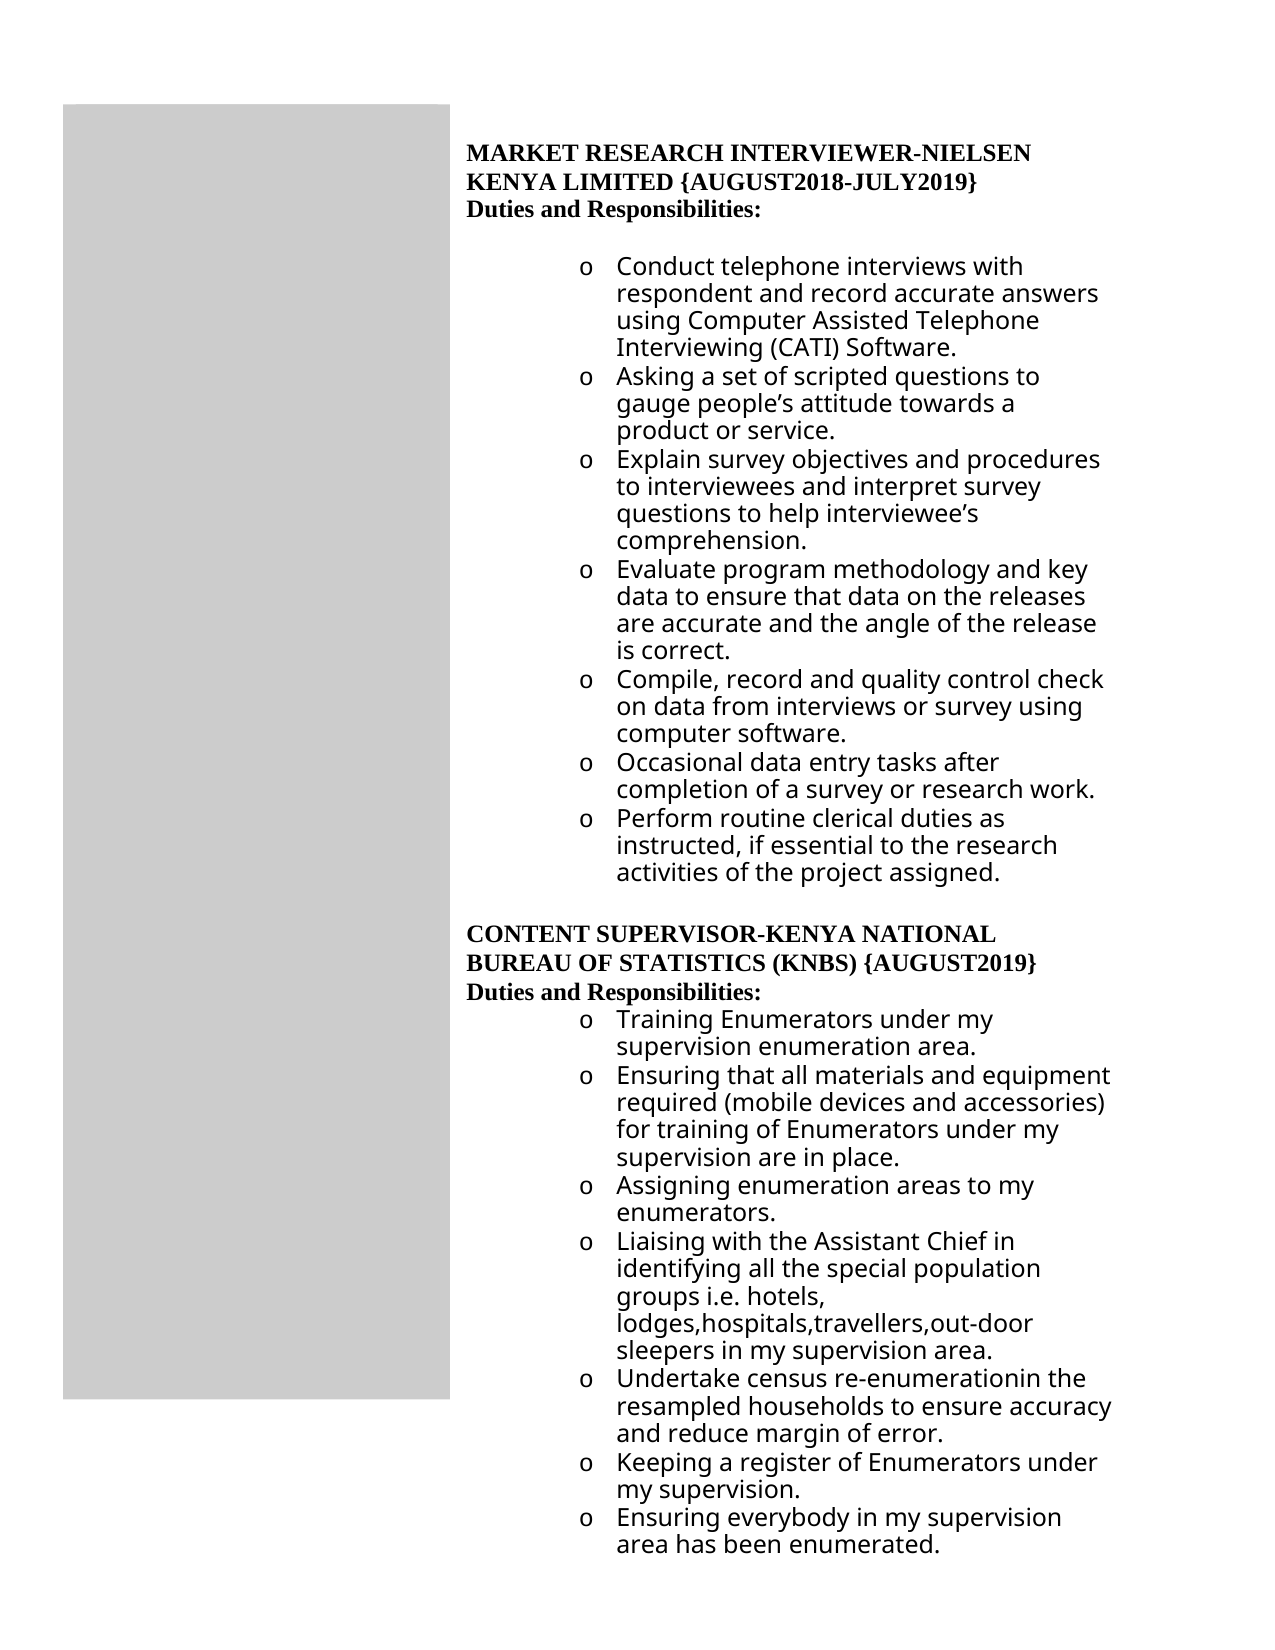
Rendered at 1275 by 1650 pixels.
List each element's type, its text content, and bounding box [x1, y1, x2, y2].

list Occasional data entry tasks after completion of a survey or research work. [579, 749, 1112, 804]
text Duties and Responsibilities: [466, 196, 1167, 223]
list Compile, record and quality control check on data from interviews or survey using computer software. [579, 667, 1112, 748]
list Perform routine clerical duties as instructed, if essential to the research activities of the project assigned. [579, 806, 1112, 887]
list Explain survey objectives and procedures to interviewees and interpret survey questions to help interviewee’s comprehension. [579, 446, 1112, 555]
list Assigning enumeration areas to my enumerators. [579, 1173, 1112, 1227]
list Liaising with the Assistant Chief in identifying all the special population groups i.e. hotels, lodges,hospitals,travellers,out-door sleepers in my supervision area. [579, 1229, 1112, 1364]
list Keeping a register of Enumerators under my supervision. [579, 1449, 1112, 1503]
list Training Enumerators under my supervision enumeration area. [579, 1007, 1112, 1061]
text CONTENT SUPERVISOR-KENYA NATIONAL BUREAU OF STATISTICS (KNBS) {AUGUST2019} [466, 919, 1085, 976]
text Duties and Responsibilities: [466, 978, 1112, 1005]
list Evaluate program methodology and key data to ensure that data on the releases are accurate and the angle of the release is correct. [579, 556, 1112, 665]
list Ensuring that all materials and equipment required (mobile devices and accessories) for training of Enumerators under my supervision are in place. [579, 1063, 1112, 1171]
list Ensuring everybody in my supervision area has been enumerated. [579, 1505, 1112, 1559]
list Undertake census re-enumerationin the resampled households to ensure accuracy and reduce margin of error. [579, 1366, 1112, 1447]
text MARKET RESEARCH INTERVIEWER-NIELSEN KENYA LIMITED {AUGUST2018-JULY2019} [466, 138, 1085, 196]
list Asking a set of scripted questions to gauge people’s attitude towards a product or service. [579, 363, 1112, 444]
list Conduct telephone interviews with respondent and record accurate answers using Computer Assisted Telephone Interviewing (CATI) Software. [579, 253, 1112, 362]
